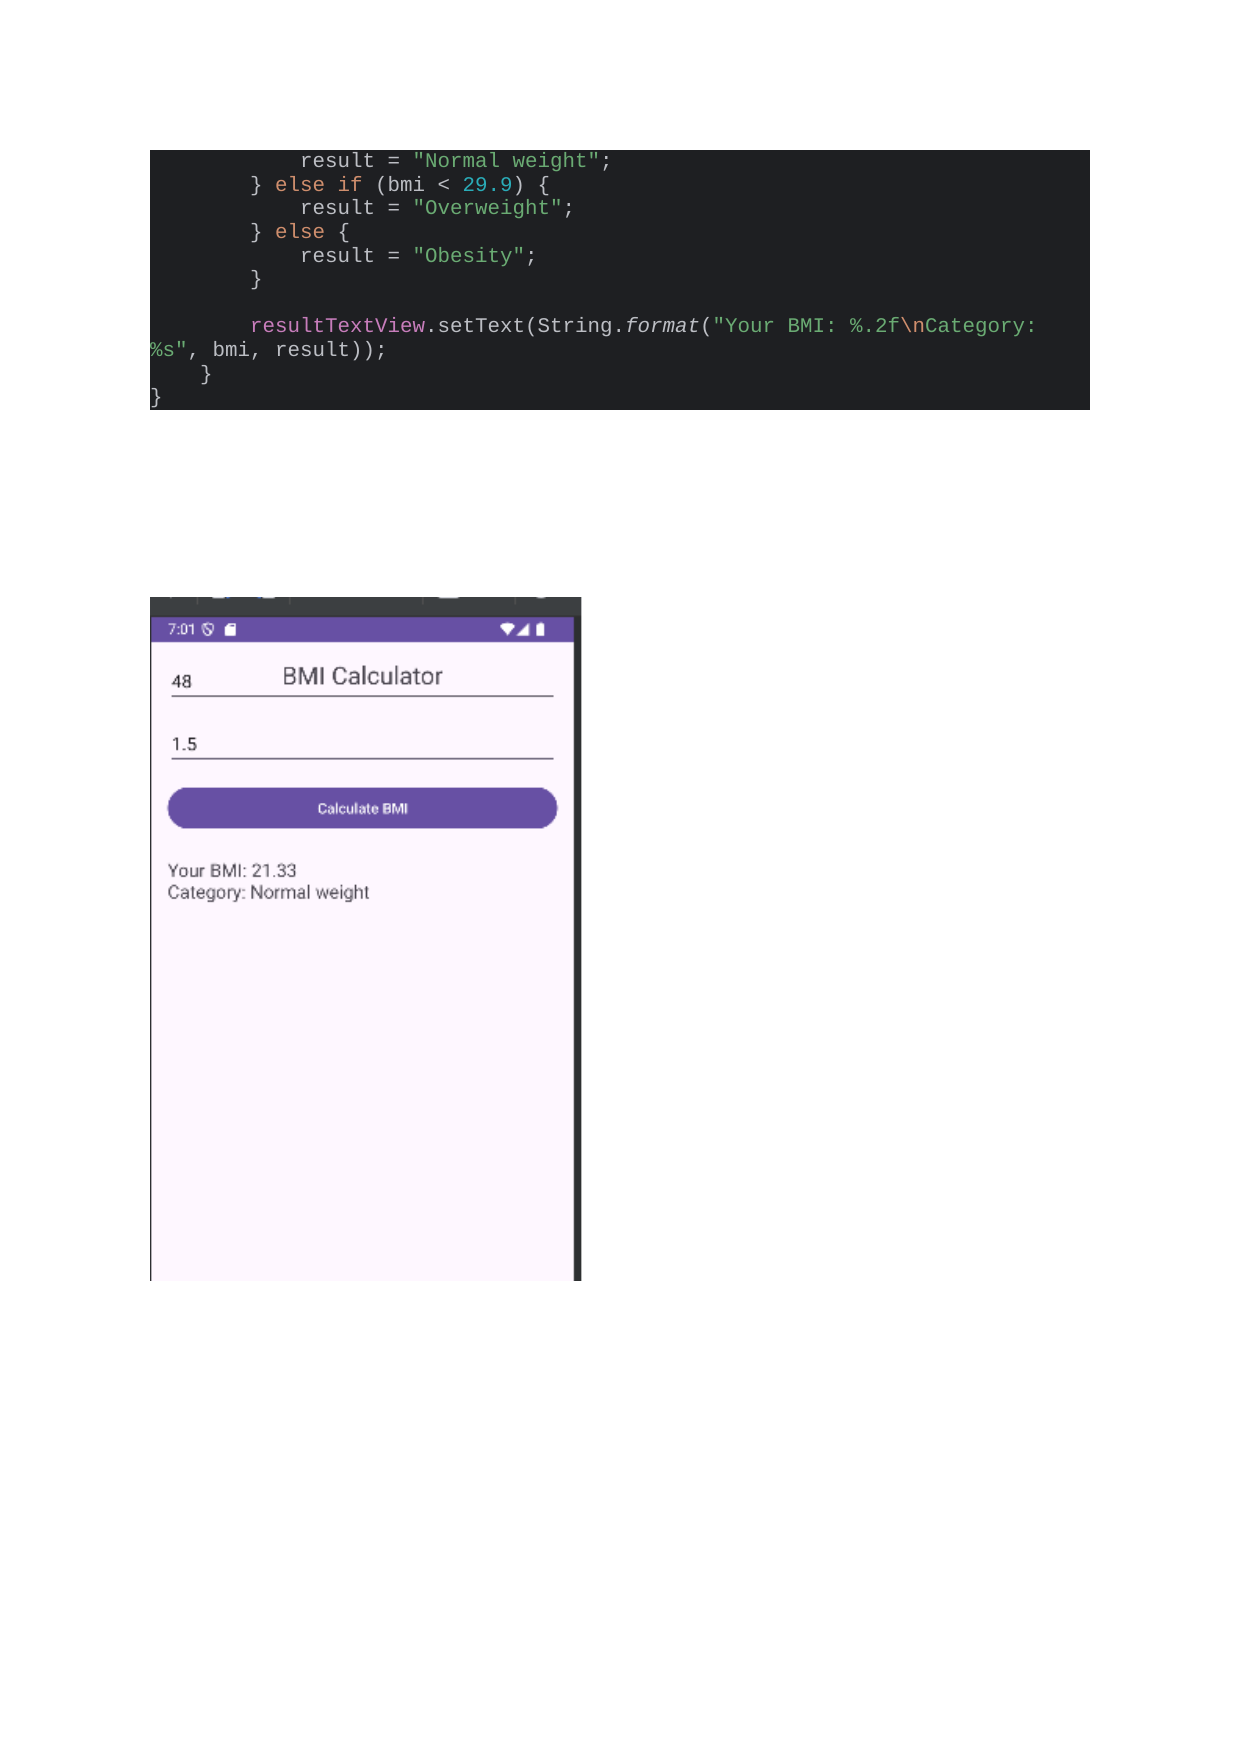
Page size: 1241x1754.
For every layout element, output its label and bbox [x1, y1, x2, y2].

text [150, 150, 1090, 410]
picture [150, 597, 582, 1281]
